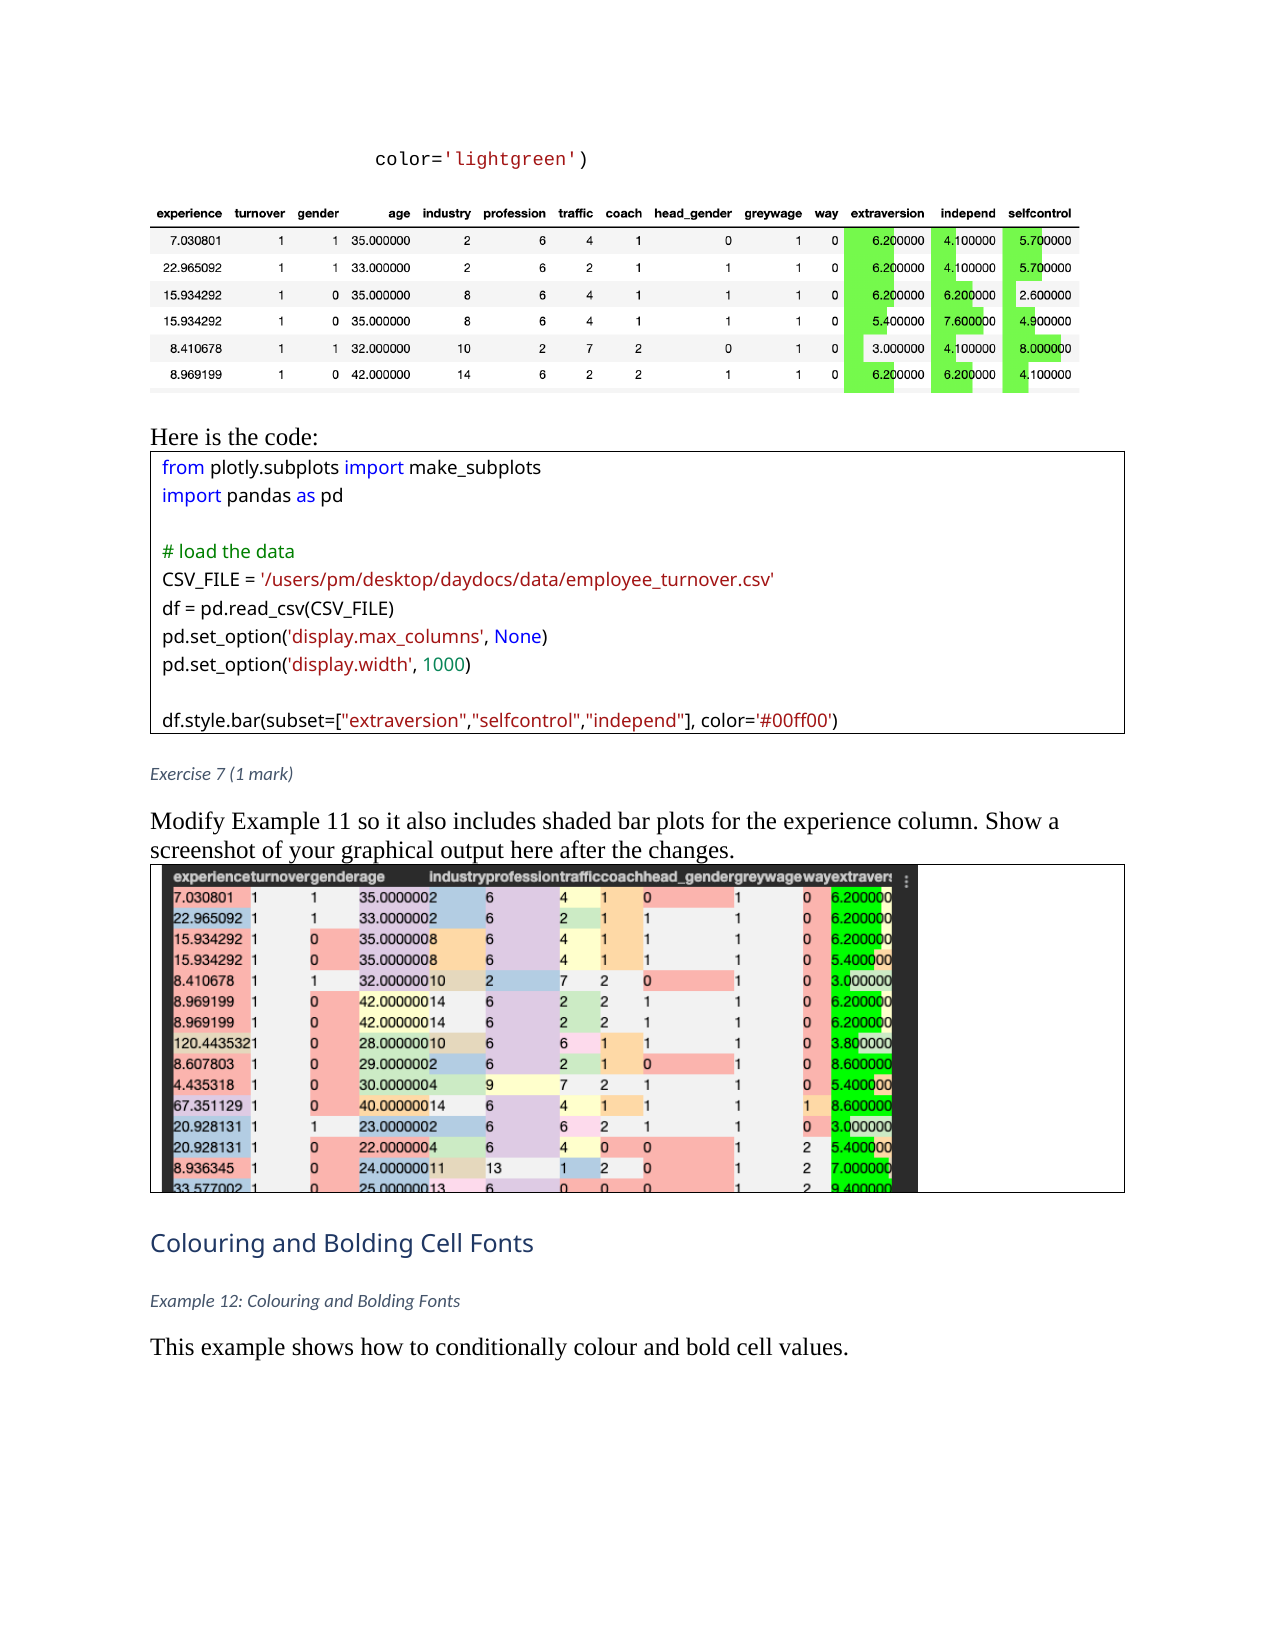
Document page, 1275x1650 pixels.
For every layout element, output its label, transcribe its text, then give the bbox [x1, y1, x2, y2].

subtitle Colouring and Bolding Cell Fonts [150, 1226, 1125, 1260]
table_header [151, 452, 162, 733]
picture [150, 200, 1080, 393]
text This example shows how to conditionally colour and bold cell values. [150, 1332, 1125, 1361]
table_header [918, 865, 1124, 1192]
text color='lightgreen') [150, 150, 1125, 171]
picture [161, 865, 918, 1192]
table_header [151, 865, 161, 1192]
text Modify Example 11 so it also includes shaded bar plots for the experience column. Show a screenshot of your graphical output here after the changes. [150, 806, 1125, 864]
text Here is the code: [150, 422, 1125, 451]
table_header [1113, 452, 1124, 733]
